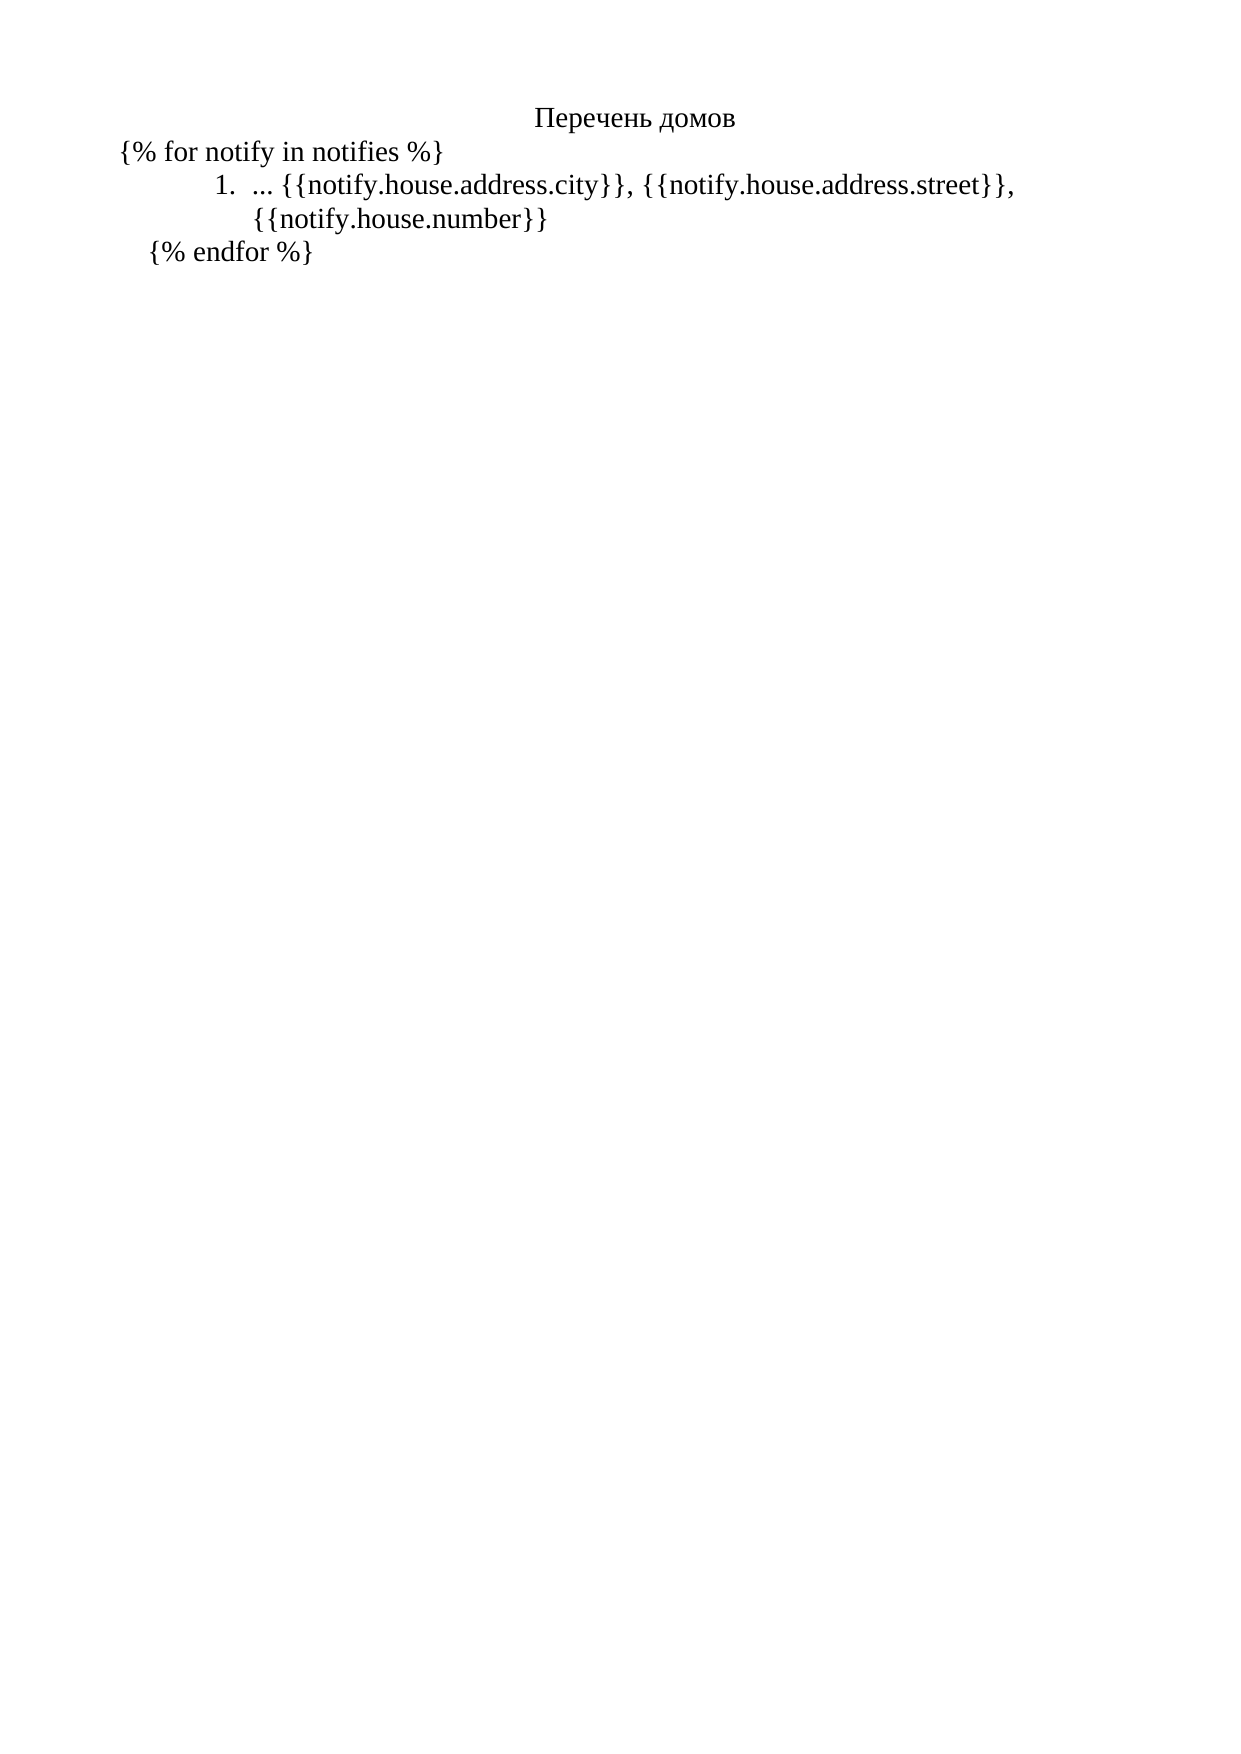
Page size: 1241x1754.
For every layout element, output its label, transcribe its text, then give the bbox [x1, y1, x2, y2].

text {% for notify in notifies %} [118, 134, 1152, 167]
text Перечень домов [118, 100, 1152, 134]
list ... {{notify.house.address.city}}, {{notify.house.address.street}}, {{notify.house.number}} [214, 167, 1152, 234]
text {% endfor %} [118, 234, 1152, 268]
